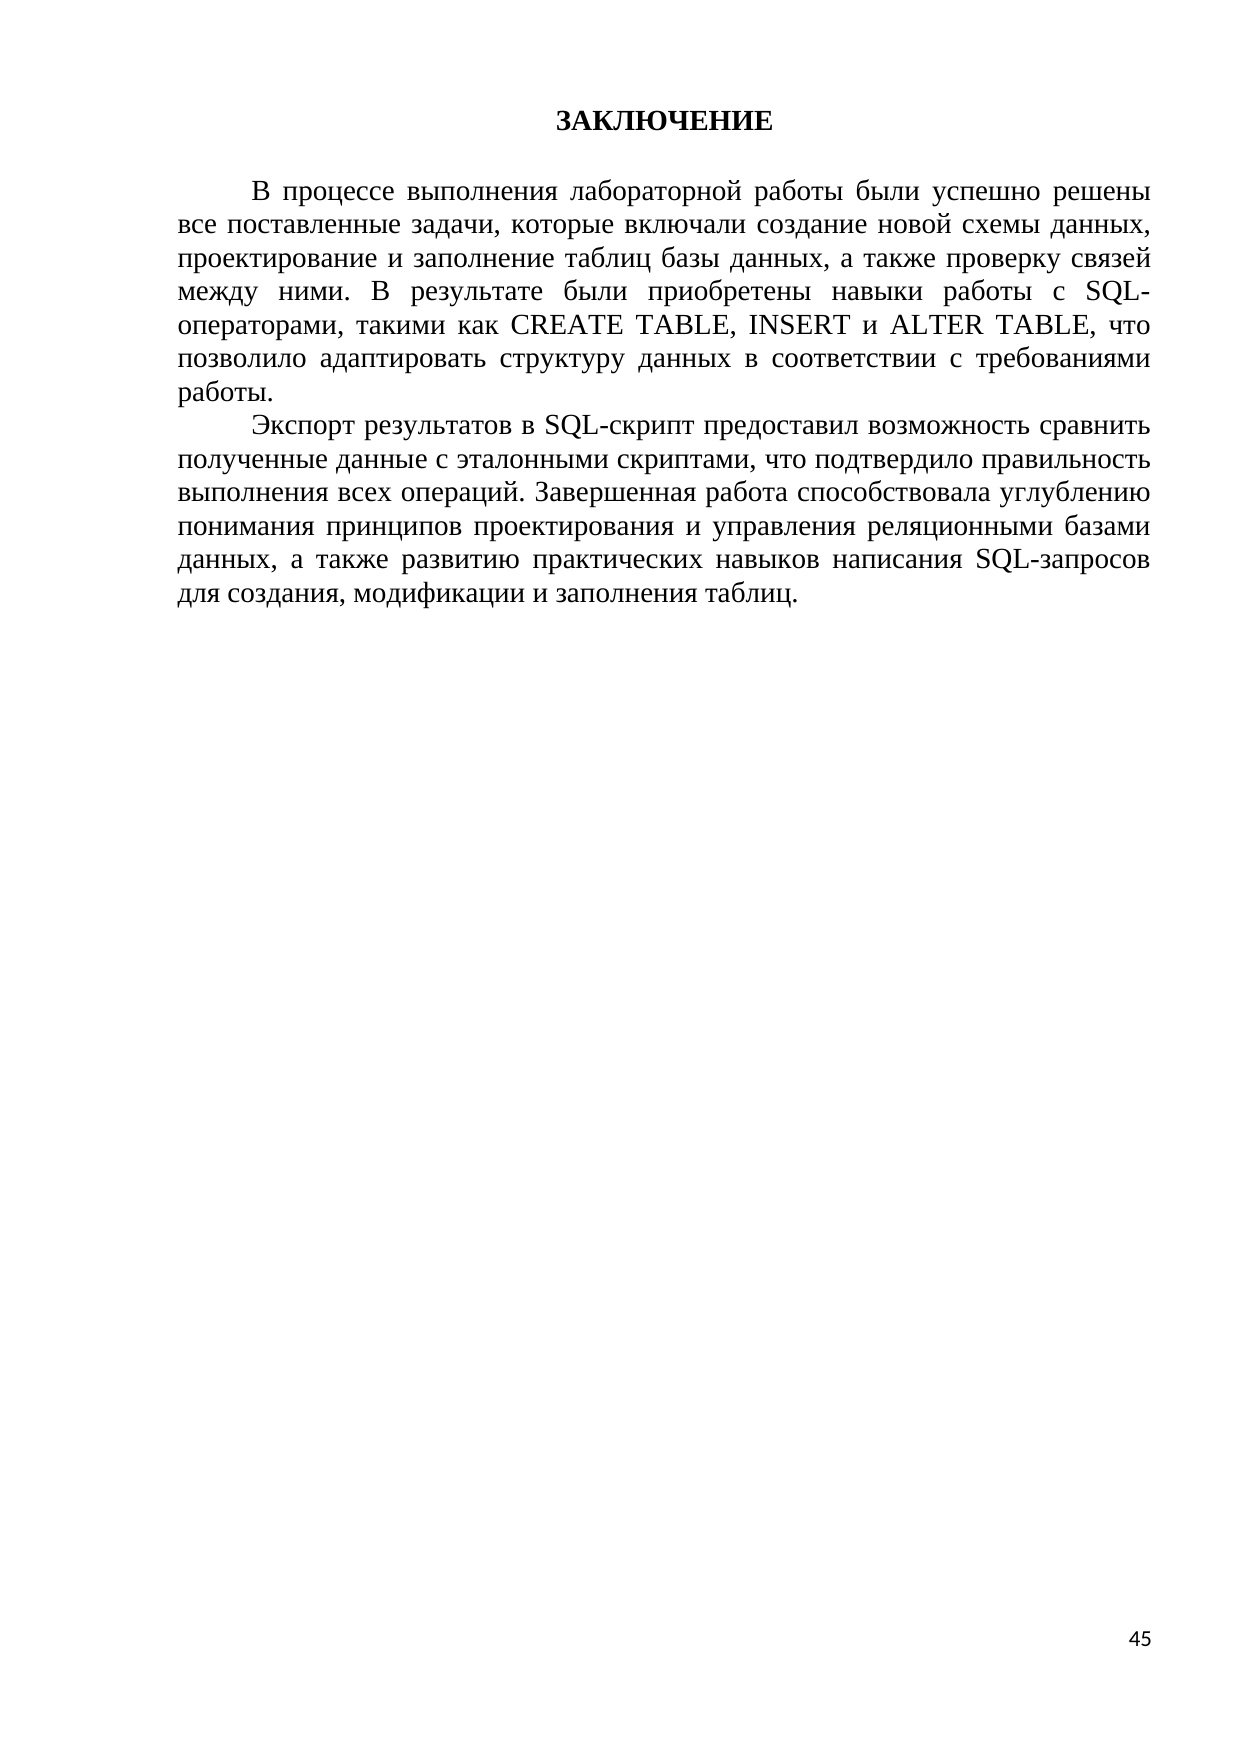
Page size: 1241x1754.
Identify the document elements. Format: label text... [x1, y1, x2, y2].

text В процессе выполнения лабораторной работы были успешно решены все поставленные задачи, которые включали создание новой схемы данных, проектирование и заполнение таблиц базы данных, а также проверку связей между ними. В результате были приобретены навыки работы с SQL-операторами, такими как CREATE TABLE, INSERT и ALTER TABLE, что позволило адаптировать структуру данных в соответствии с требованиями работы. [177, 173, 1152, 407]
subtitle ЗАКЛЮЧЕНИЕ [177, 103, 1152, 137]
text Экспорт результатов в SQL-скрипт предоставил возможность сравнить полученные данные с эталонными скриптами, что подтвердило правильность выполнения всех операций. Завершенная работа способствовала углублению понимания принципов проектирования и управления реляционными базами данных, а также развитию практических навыков написания SQL-запросов для создания, модификации и заполнения таблиц. [177, 407, 1152, 609]
